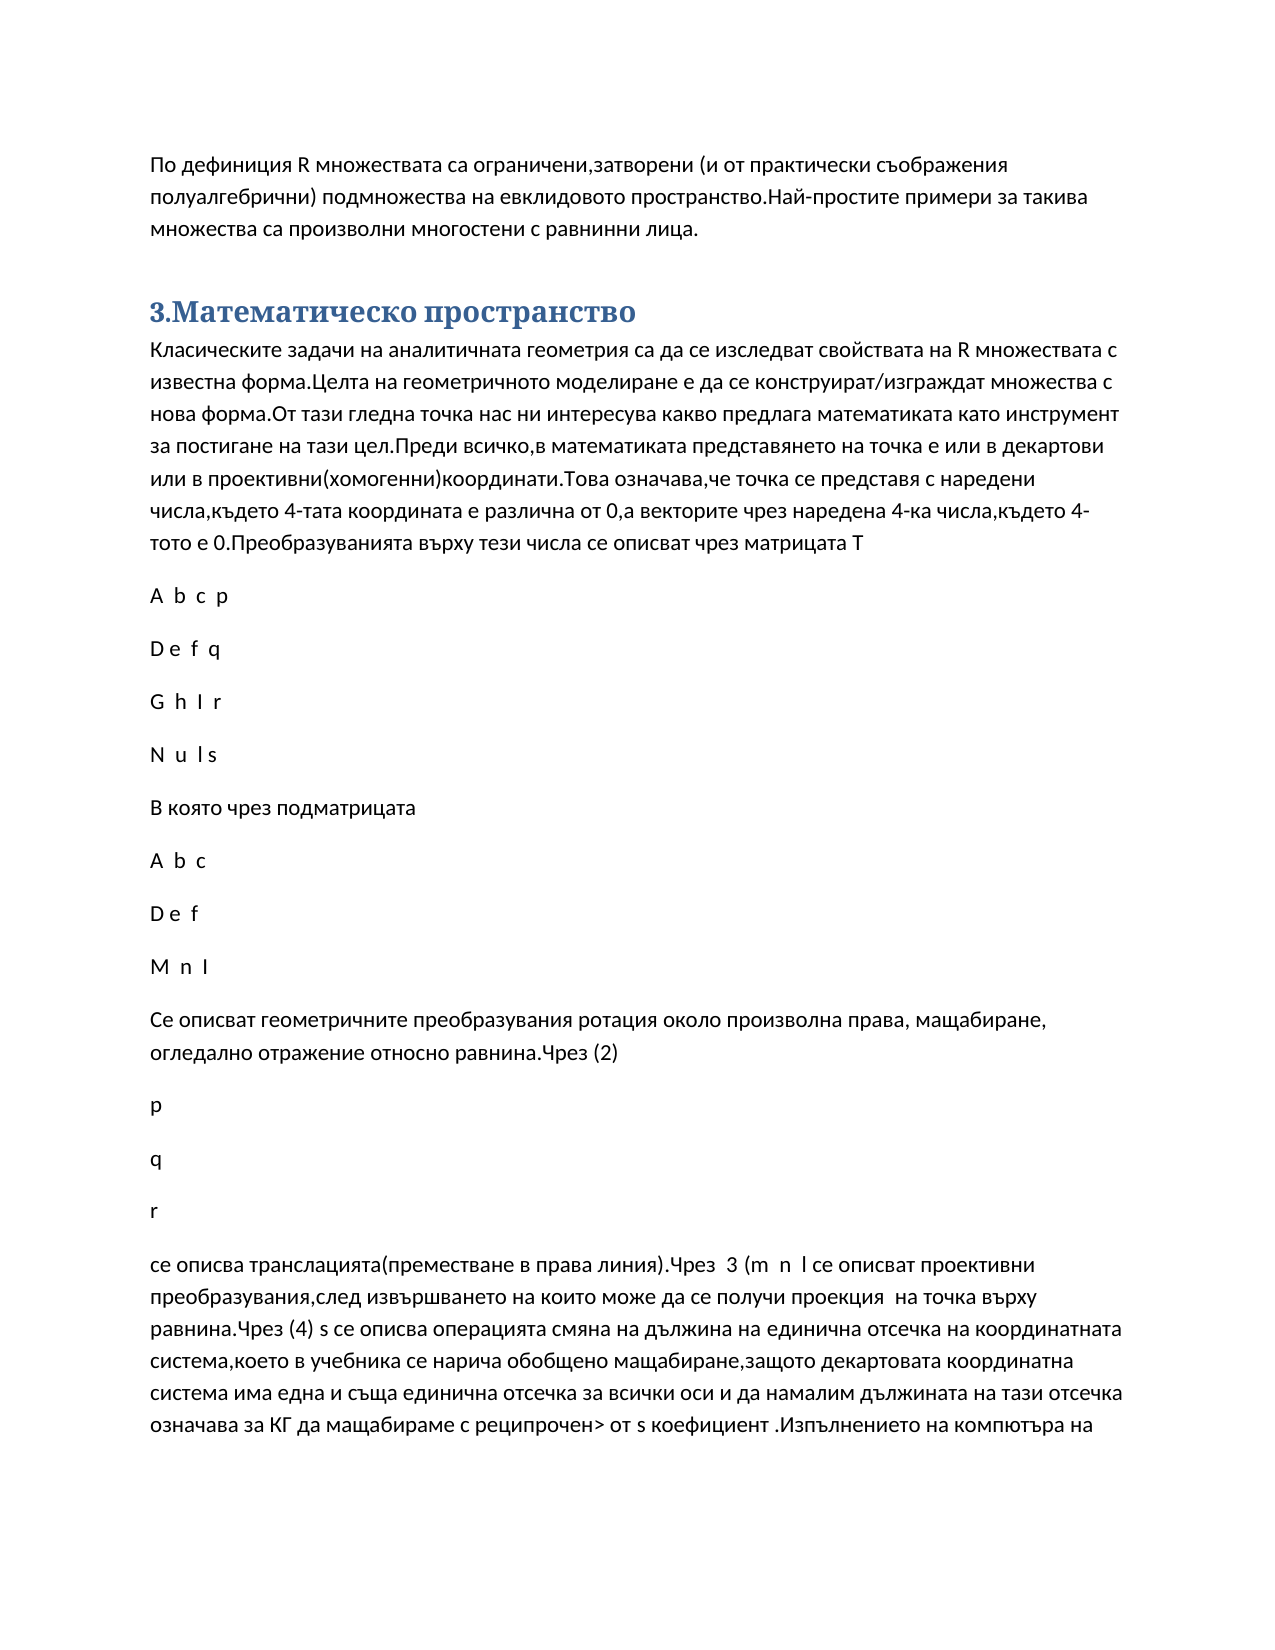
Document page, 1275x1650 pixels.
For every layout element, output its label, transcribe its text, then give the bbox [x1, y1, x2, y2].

text p [150, 1091, 1125, 1119]
text D e f [150, 899, 1125, 927]
text r [150, 1197, 1125, 1225]
text Класическите задачи на аналитичната геометрия са да се изследват свойствата на R множествата с известна форма.Целта на геометричното моделиране е да се конструират/изграждат множества с нова форма.От тази гледна точка нас ни интересува какво предлага математиката като инструмент за постигане на тази цел.Преди всичко,в математиката представянето на точка е или в декартови или в проективни(хомогенни)координати.Това означава,че точка се представя с наредени числа,където 4-тата координата е различна от 0,а векторите чрез наредена 4-ка числа,където 4-тото е 0.Преобразуванията върху тези числа се описват чрез матрицата Т [150, 335, 1125, 556]
text A b c p [150, 581, 1125, 609]
text Се описват геометричните преобразувания ротация около произволна права, мащабиране, огледално отражение относно равнина.Чрез (2) [150, 1005, 1125, 1066]
text G h I r [150, 687, 1125, 715]
text N u l s [150, 740, 1125, 768]
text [150, 1250, 1125, 1439]
text A b c [150, 846, 1125, 874]
text q [150, 1144, 1125, 1172]
text M n I [150, 952, 1125, 980]
subtitle 3.Математическо пространство [150, 297, 1125, 330]
text По дефиниция R множествата са ограничени,затворени (и от практически съображения полуалгебрични) подмножества на евклидовото пространство.Най-простите примери за такива множества са произволни многостени с равнинни лица. [150, 150, 1125, 242]
text В която чрез подматрицата [150, 793, 1125, 821]
text D e f q [150, 634, 1125, 662]
